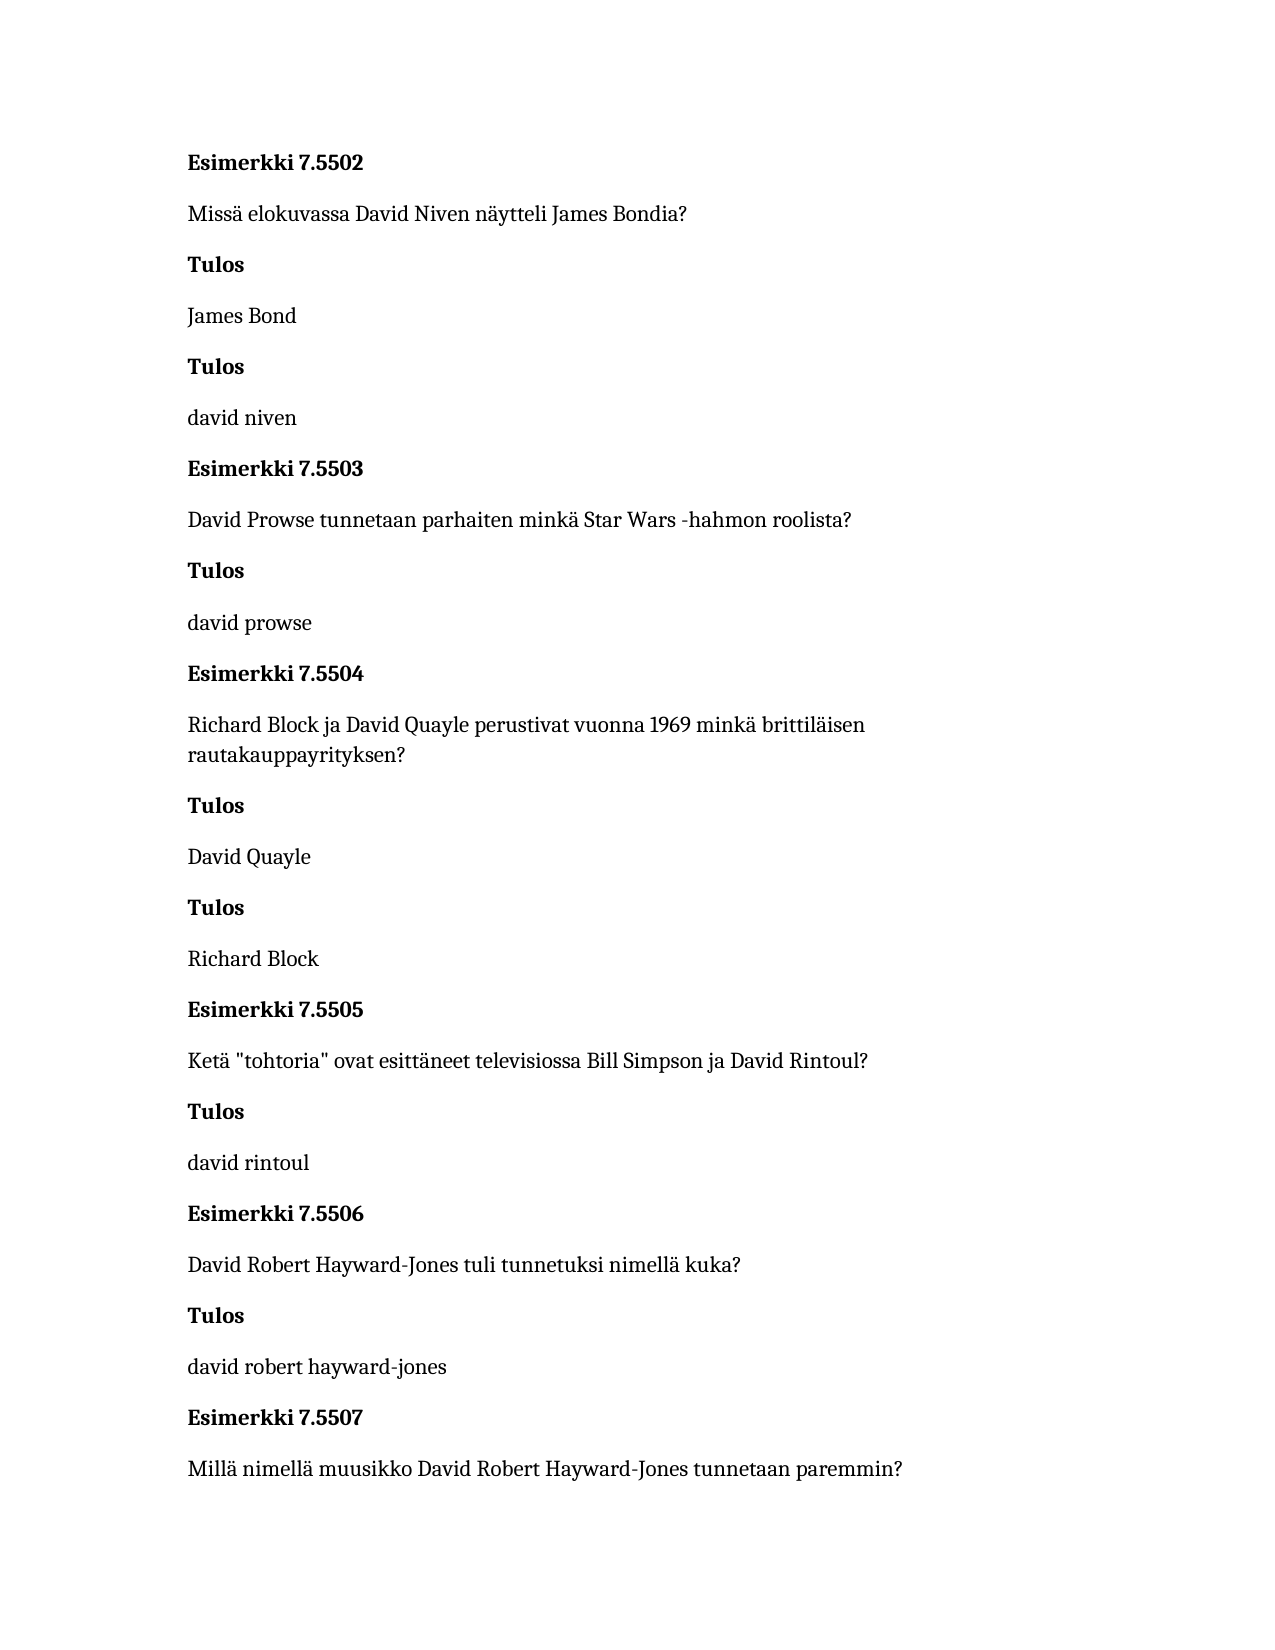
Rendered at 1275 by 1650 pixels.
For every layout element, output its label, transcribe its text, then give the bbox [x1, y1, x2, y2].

text Missä elokuvassa David Niven näytteli James Bondia? [187, 201, 1087, 227]
text david robert hayward-jones [187, 1354, 1087, 1381]
text Esimerkki 7.5504 [187, 660, 1087, 687]
text Esimerkki 7.5502 [187, 150, 1087, 176]
text Tulos [187, 793, 1087, 819]
text Richard Block [187, 946, 1087, 972]
text Esimerkki 7.5507 [187, 1405, 1087, 1432]
text Tulos [187, 558, 1087, 585]
text david niven [187, 405, 1087, 432]
text Tulos [187, 895, 1087, 921]
text Esimerkki 7.5505 [187, 997, 1087, 1023]
text Millä nimellä muusikko David Robert Hayward-Jones tunnetaan paremmin? [187, 1456, 1087, 1483]
text James Bond [187, 303, 1087, 329]
text David Robert Hayward-Jones tuli tunnetuksi nimellä kuka? [187, 1252, 1087, 1278]
text Tulos [187, 1099, 1087, 1125]
text Tulos [187, 252, 1087, 278]
text Esimerkki 7.5503 [187, 456, 1087, 483]
text Tulos [187, 354, 1087, 381]
text David Prowse tunnetaan parhaiten minkä Star Wars -hahmon roolista? [187, 507, 1087, 534]
text david rintoul [187, 1150, 1087, 1176]
text Tulos [187, 1303, 1087, 1329]
text David Quayle [187, 844, 1087, 870]
text Esimerkki 7.5506 [187, 1201, 1087, 1227]
text david prowse [187, 609, 1087, 636]
text Ketä "tohtoria" ovat esittäneet televisiossa Bill Simpson ja David Rintoul? [187, 1048, 1087, 1074]
text Richard Block ja David Quayle perustivat vuonna 1969 minkä brittiläisen rautakauppayrityksen? [187, 711, 1087, 768]
